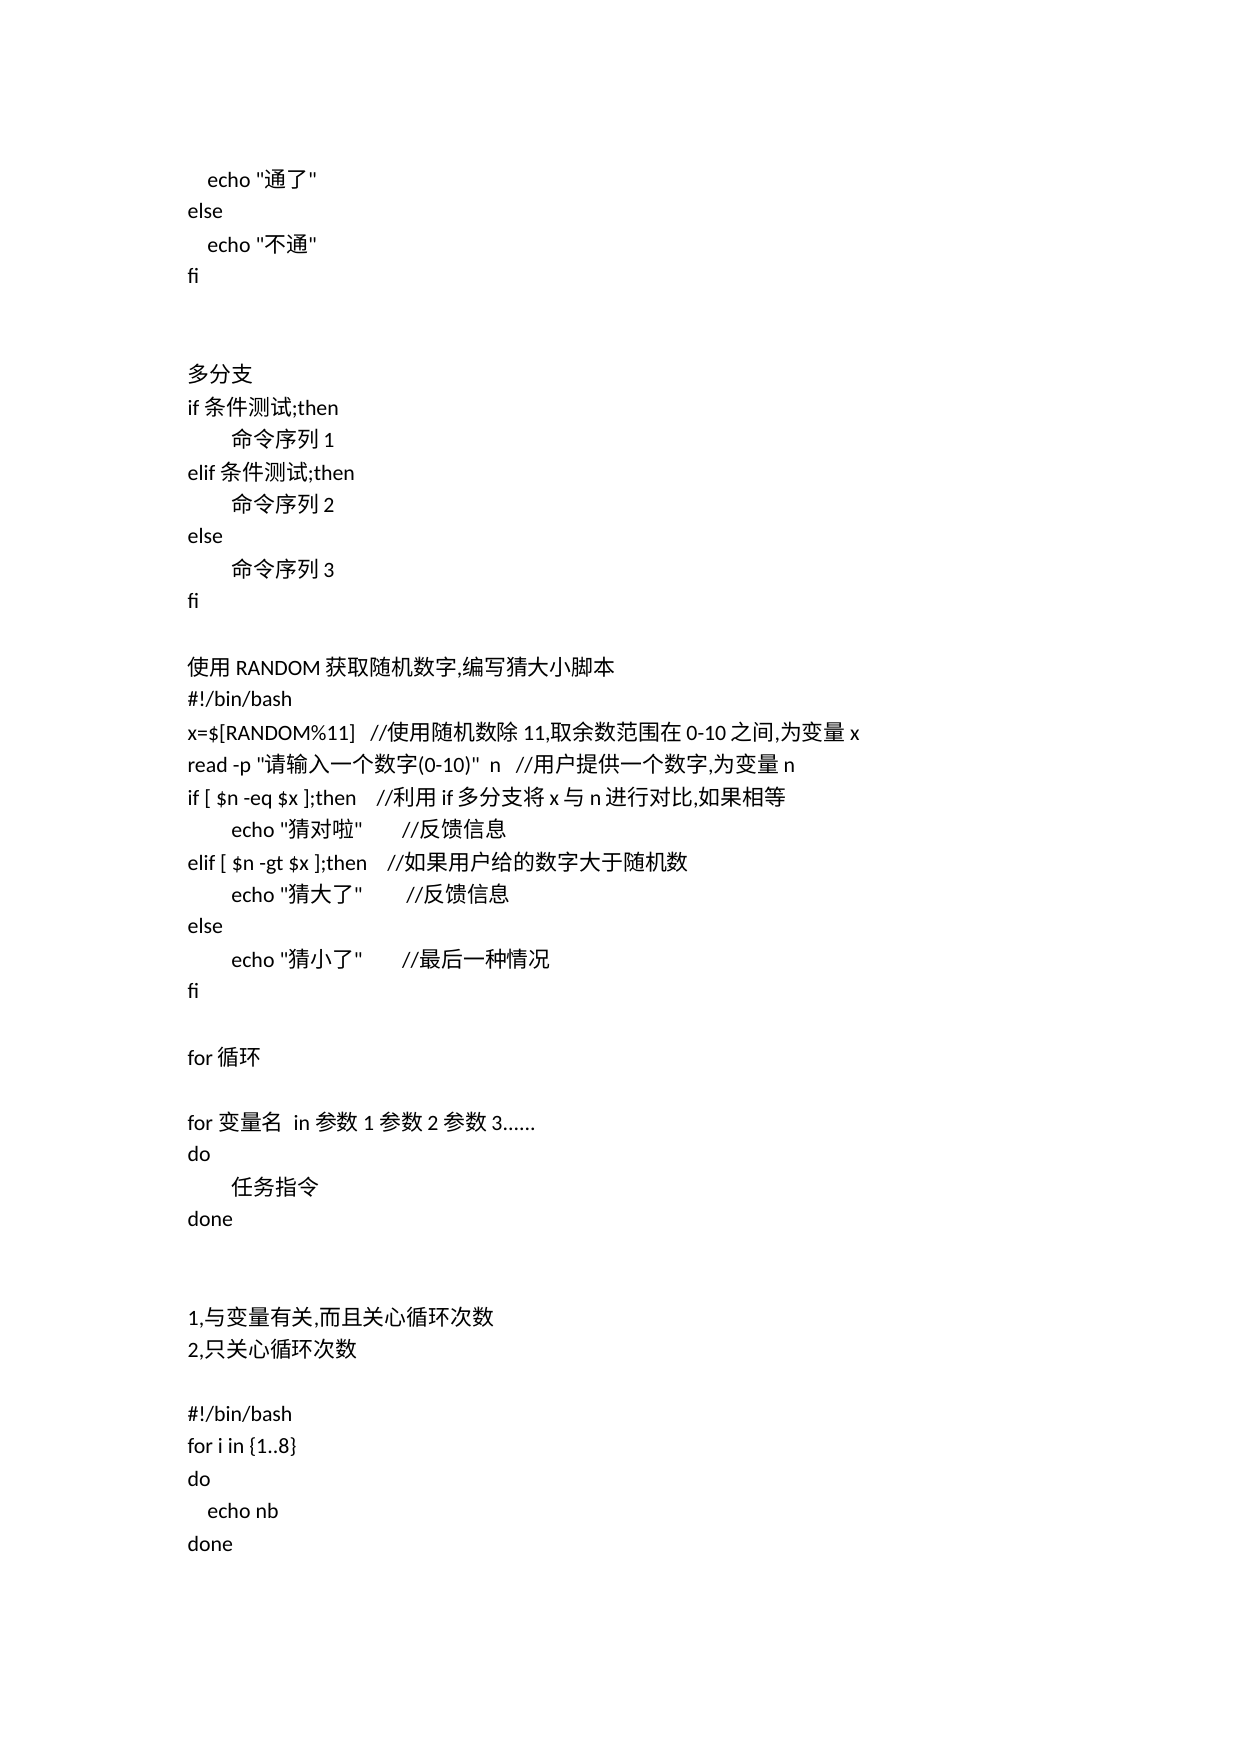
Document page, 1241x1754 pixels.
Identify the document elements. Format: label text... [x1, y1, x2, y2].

text echo nb [187, 1494, 1053, 1527]
text 使用RANDOM获取随机数字,编写猜大小脚本 [187, 649, 1053, 682]
text else [187, 194, 1053, 227]
text elif [ $n -gt $x ];then //如果用户给的数字大于随机数 [187, 844, 1053, 877]
text echo "猜大了" //反馈信息 [187, 877, 1053, 909]
text for 变量名 in 参数1 参数2 参数3...... [187, 1104, 1053, 1137]
text for i in {1..8} [187, 1429, 1053, 1462]
text x=$[RANDOM%11] //使用随机数除11,取余数范围在0-10之间,为变量x [187, 714, 1053, 747]
text fi [187, 584, 1053, 617]
text else [187, 909, 1053, 942]
text echo "不通" [187, 227, 1053, 259]
text if 条件测试;then [187, 389, 1053, 422]
text do [187, 1462, 1053, 1494]
text 2,只关心循环次数 [187, 1332, 1053, 1364]
text 任务指令 [187, 1169, 1053, 1202]
text 命令序列3 [187, 552, 1053, 584]
text 1,与变量有关,而且关心循环次数 [187, 1299, 1053, 1332]
text 命令序列2 [187, 487, 1053, 519]
text echo "猜小了" //最后一种情况 [187, 942, 1053, 974]
text for循环 [187, 1039, 1053, 1072]
text echo "通了" [187, 162, 1053, 194]
text 命令序列1 [187, 422, 1053, 454]
text else [187, 519, 1053, 552]
text do [187, 1137, 1053, 1169]
text read -p "请输入一个数字(0-10)" n //用户提供一个数字,为变量n [187, 747, 1053, 779]
text if [ $n -eq $x ];then //利用if多分支将x与n进行对比,如果相等 [187, 779, 1053, 812]
text done [187, 1527, 1053, 1559]
text #!/bin/bash [187, 682, 1053, 714]
text 多分支 [187, 357, 1053, 389]
text #!/bin/bash [187, 1397, 1053, 1429]
text echo "猜对啦" //反馈信息 [187, 812, 1053, 844]
text elif 条件测试;then [187, 454, 1053, 487]
text fi [187, 259, 1053, 292]
text done [187, 1202, 1053, 1234]
text fi [187, 974, 1053, 1007]
